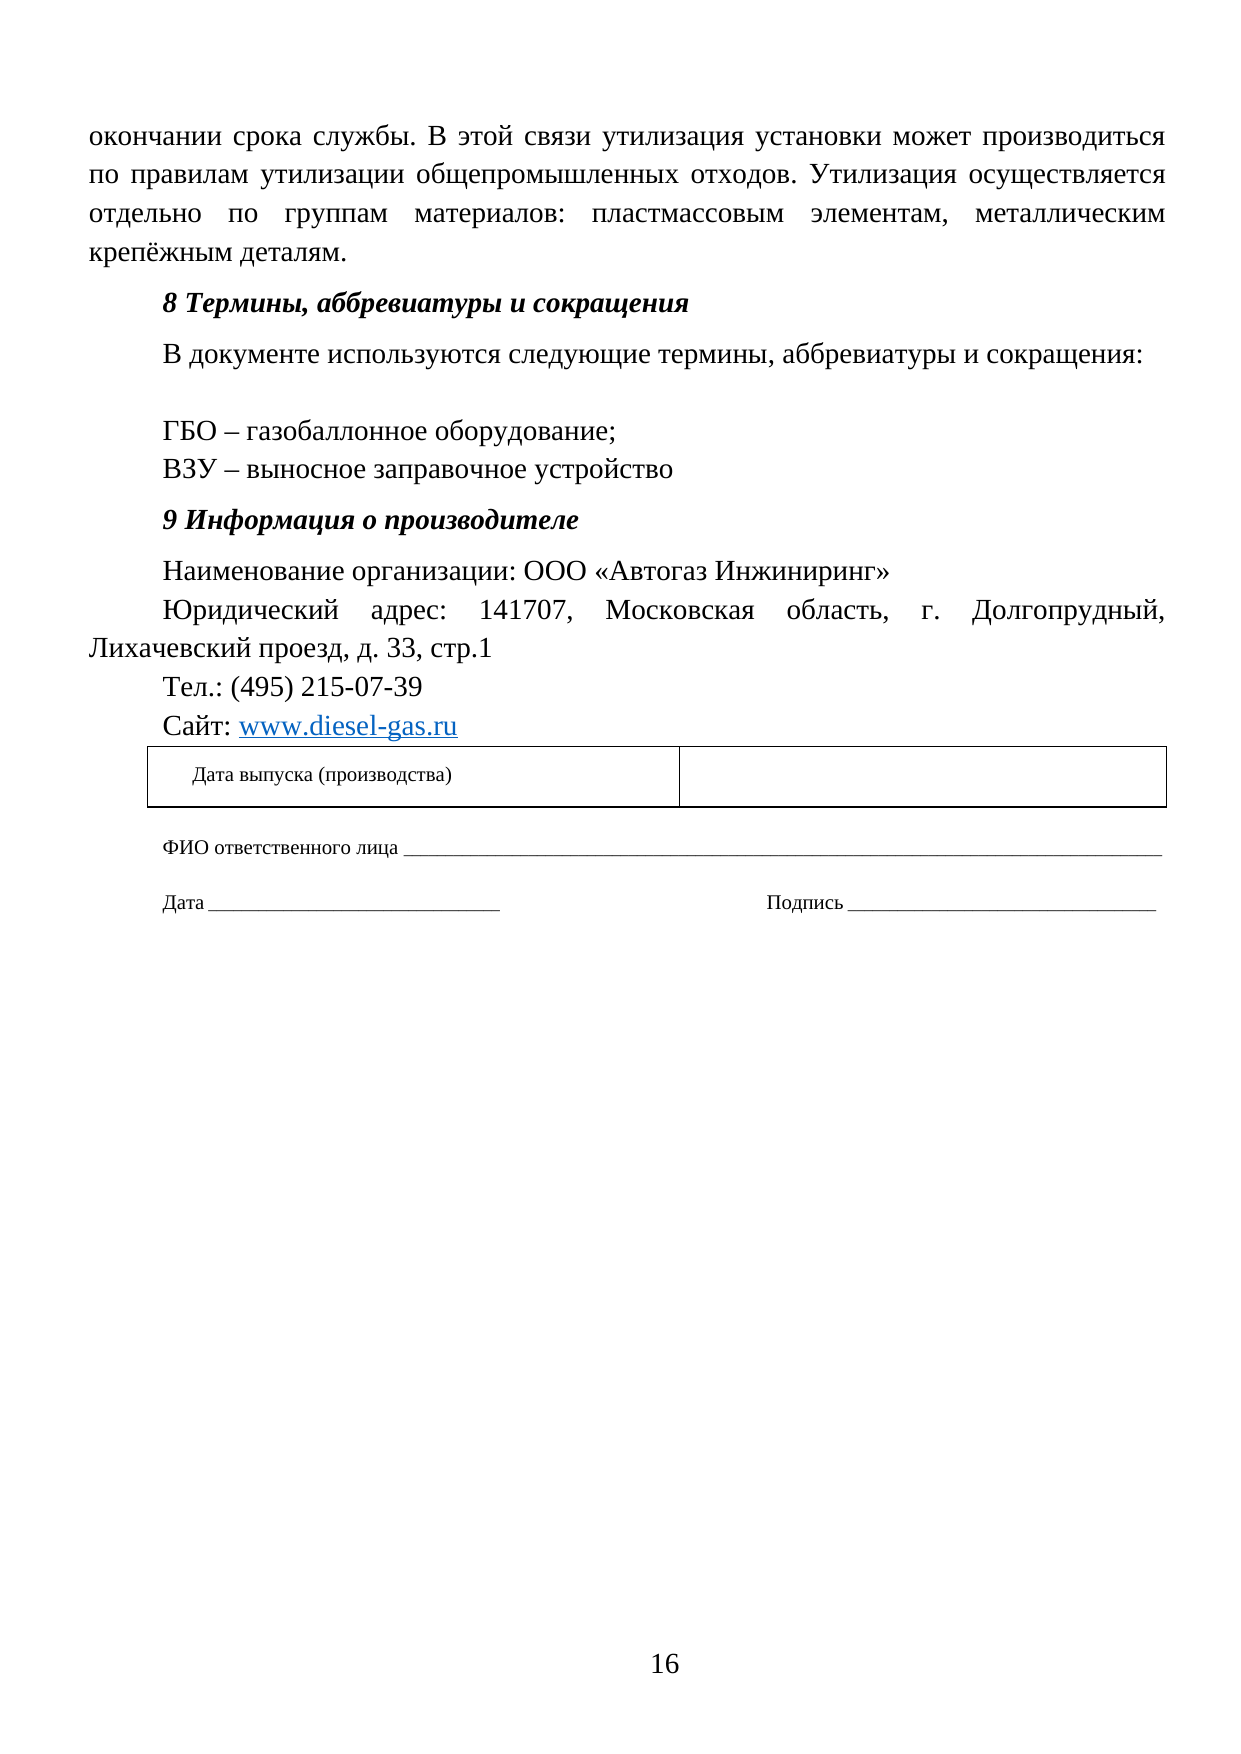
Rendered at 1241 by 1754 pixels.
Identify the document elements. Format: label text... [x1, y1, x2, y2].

table_header [680, 747, 1166, 806]
text Дата ___________________________________ Подпись _____________________________________ [89, 890, 1167, 914]
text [89, 118, 1167, 267]
text Тел.: (495) 215-07-39 [89, 669, 1167, 703]
text Юридический адрес: 141707, Московская область, г. Долгопрудный, Лихачевский проезд, д. 33, стр.1 [89, 592, 1167, 664]
text ГБО – газобаллонное оборудование; [89, 413, 1167, 446]
text Наименование организации: ООО «Автогаз Инжиниринг» [89, 553, 1167, 587]
text Сайт: www.diesel-gas.ru [89, 708, 1167, 741]
text ФИО ответственного лица ___________________________________________________________________________________________ [89, 835, 1167, 859]
subtitle 9 Информация о производителе [89, 502, 1167, 536]
text В документе используются следующие термины, аббревиатуры и сокращения: [89, 336, 1167, 369]
subtitle 8 Термины, аббревиатуры и сокращения [89, 285, 1167, 318]
table_header Дата выпуска (производства) [148, 747, 679, 806]
text ВЗУ – выносное заправочное устройство [89, 451, 1167, 485]
